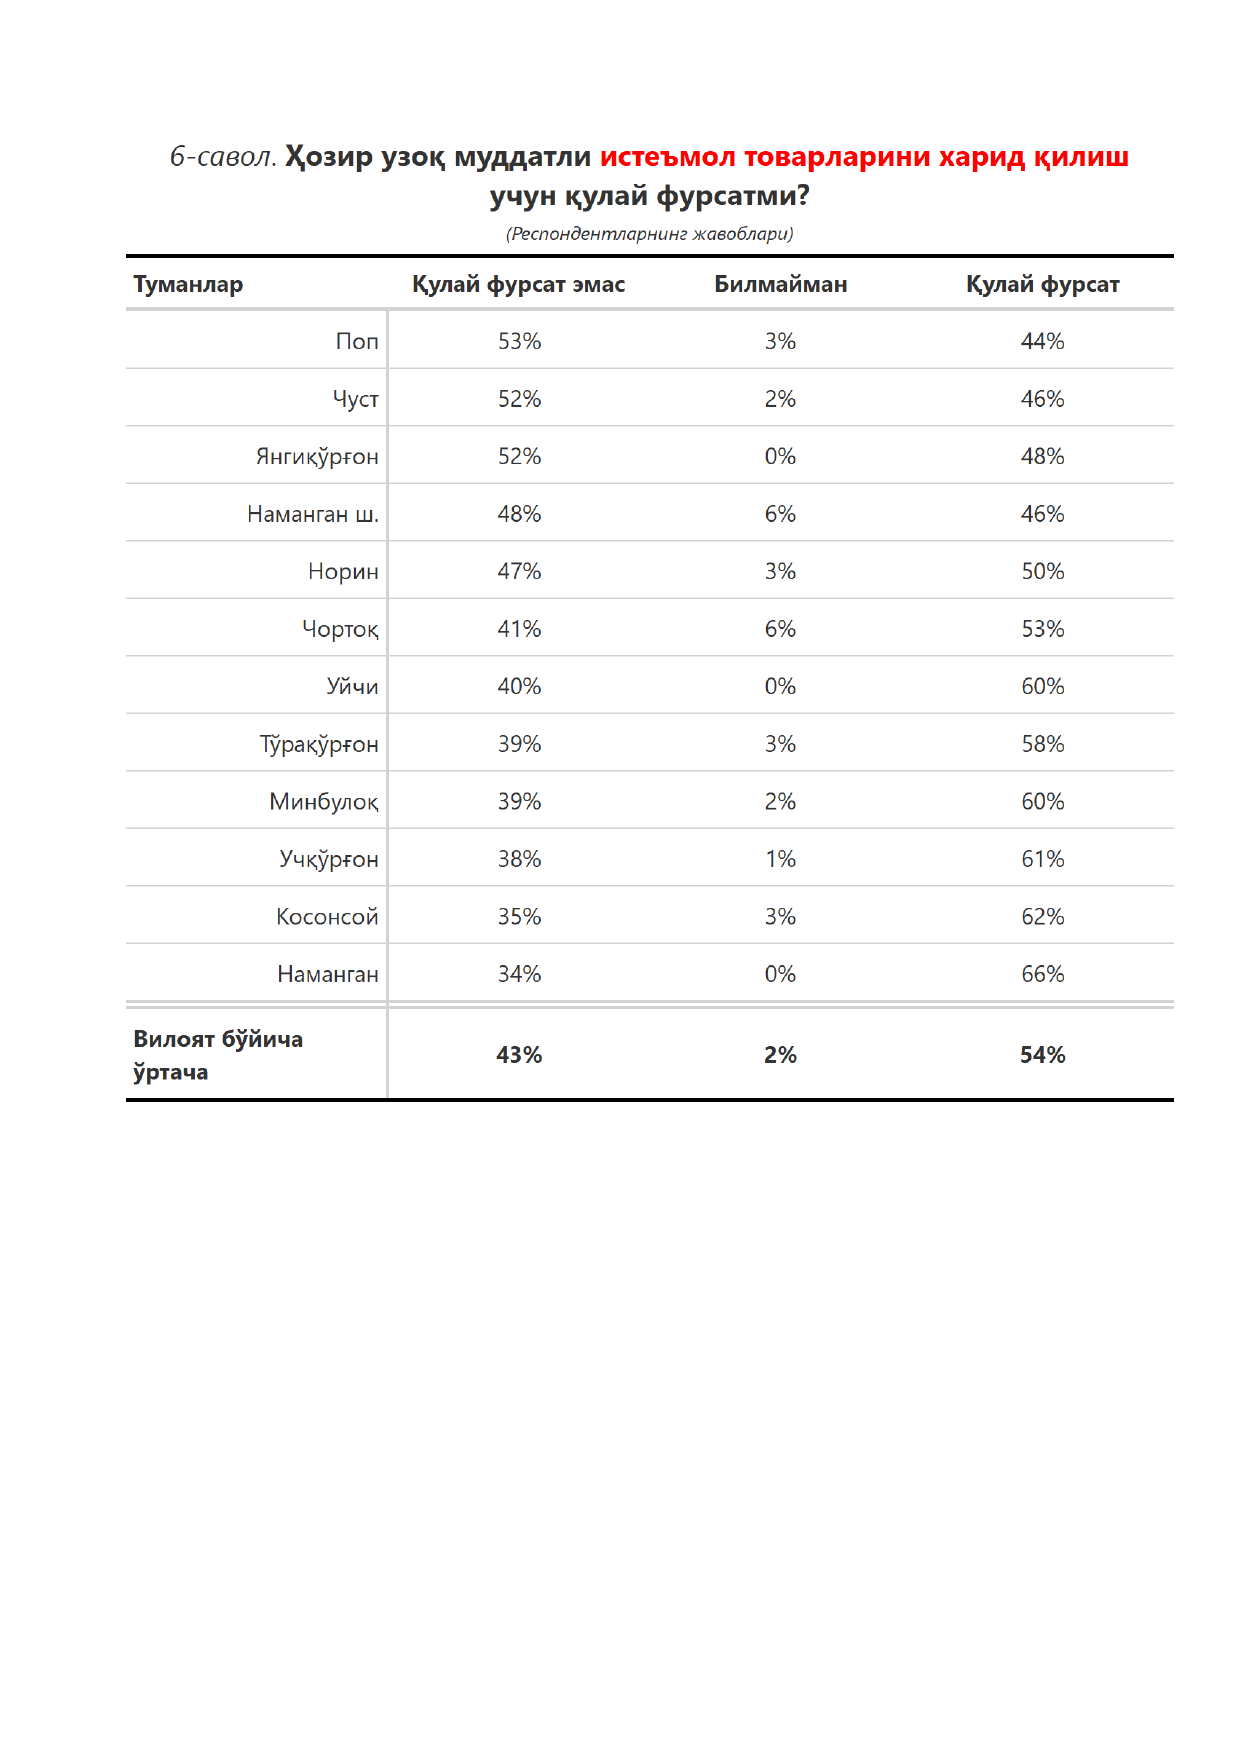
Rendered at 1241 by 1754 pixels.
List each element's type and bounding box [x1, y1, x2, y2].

picture [118, 118, 1181, 1109]
